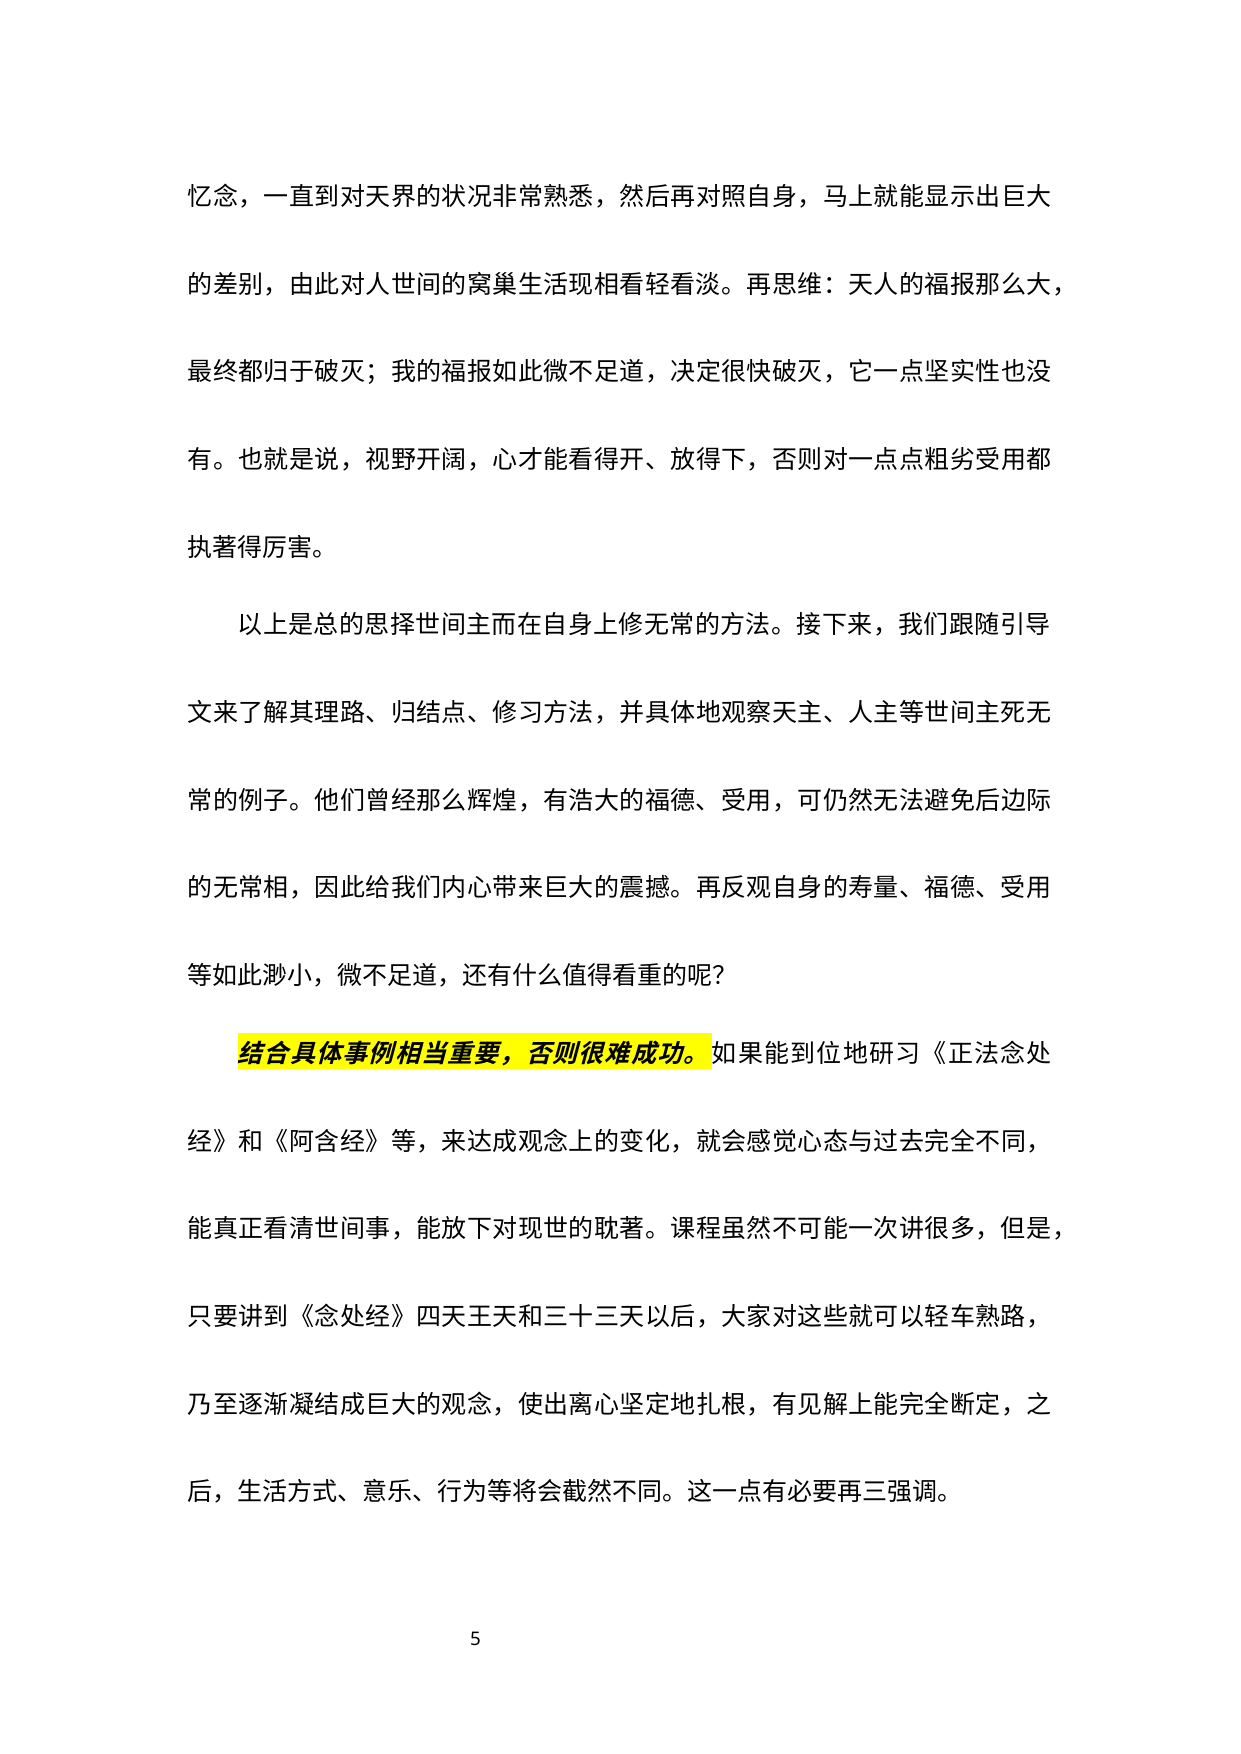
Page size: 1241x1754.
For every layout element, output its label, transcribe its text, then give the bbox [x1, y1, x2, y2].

text 以上是总的思择世间主而在自身上修无常的方法。接下来，我们跟随引导文来了解其理路、归结点、修习方法，并具体地观察天主、人主等世间主死无常的例子。他们曾经那么辉煌，有浩大的福德、受用，可仍然无法避免后边际的无常相，因此给我们内心带来巨大的震撼。再反观自身的寿量、福德、受用等如此渺小，微不足道，还有什么值得看重的呢？ [187, 590, 1053, 1006]
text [187, 162, 1053, 578]
text 结合具体事例相当重要，否则很难成功。如果能到位地研习《正法念处经》和《阿含经》等，来达成观念上的变化，就会感觉心态与过去完全不同，能真正看清世间事，能放下对现世的耽著。课程虽然不可能一次讲很多，但是，只要讲到《念处经》四天王天和三十三天以后，大家对这些就可以轻车熟路，乃至逐渐凝结成巨大的观念，使出离心坚定地扎根，有见解上能完全断定，之后，生活方式、意乐、行为等将会截然不同。这一点有必要再三强调。 [187, 1019, 1053, 1522]
